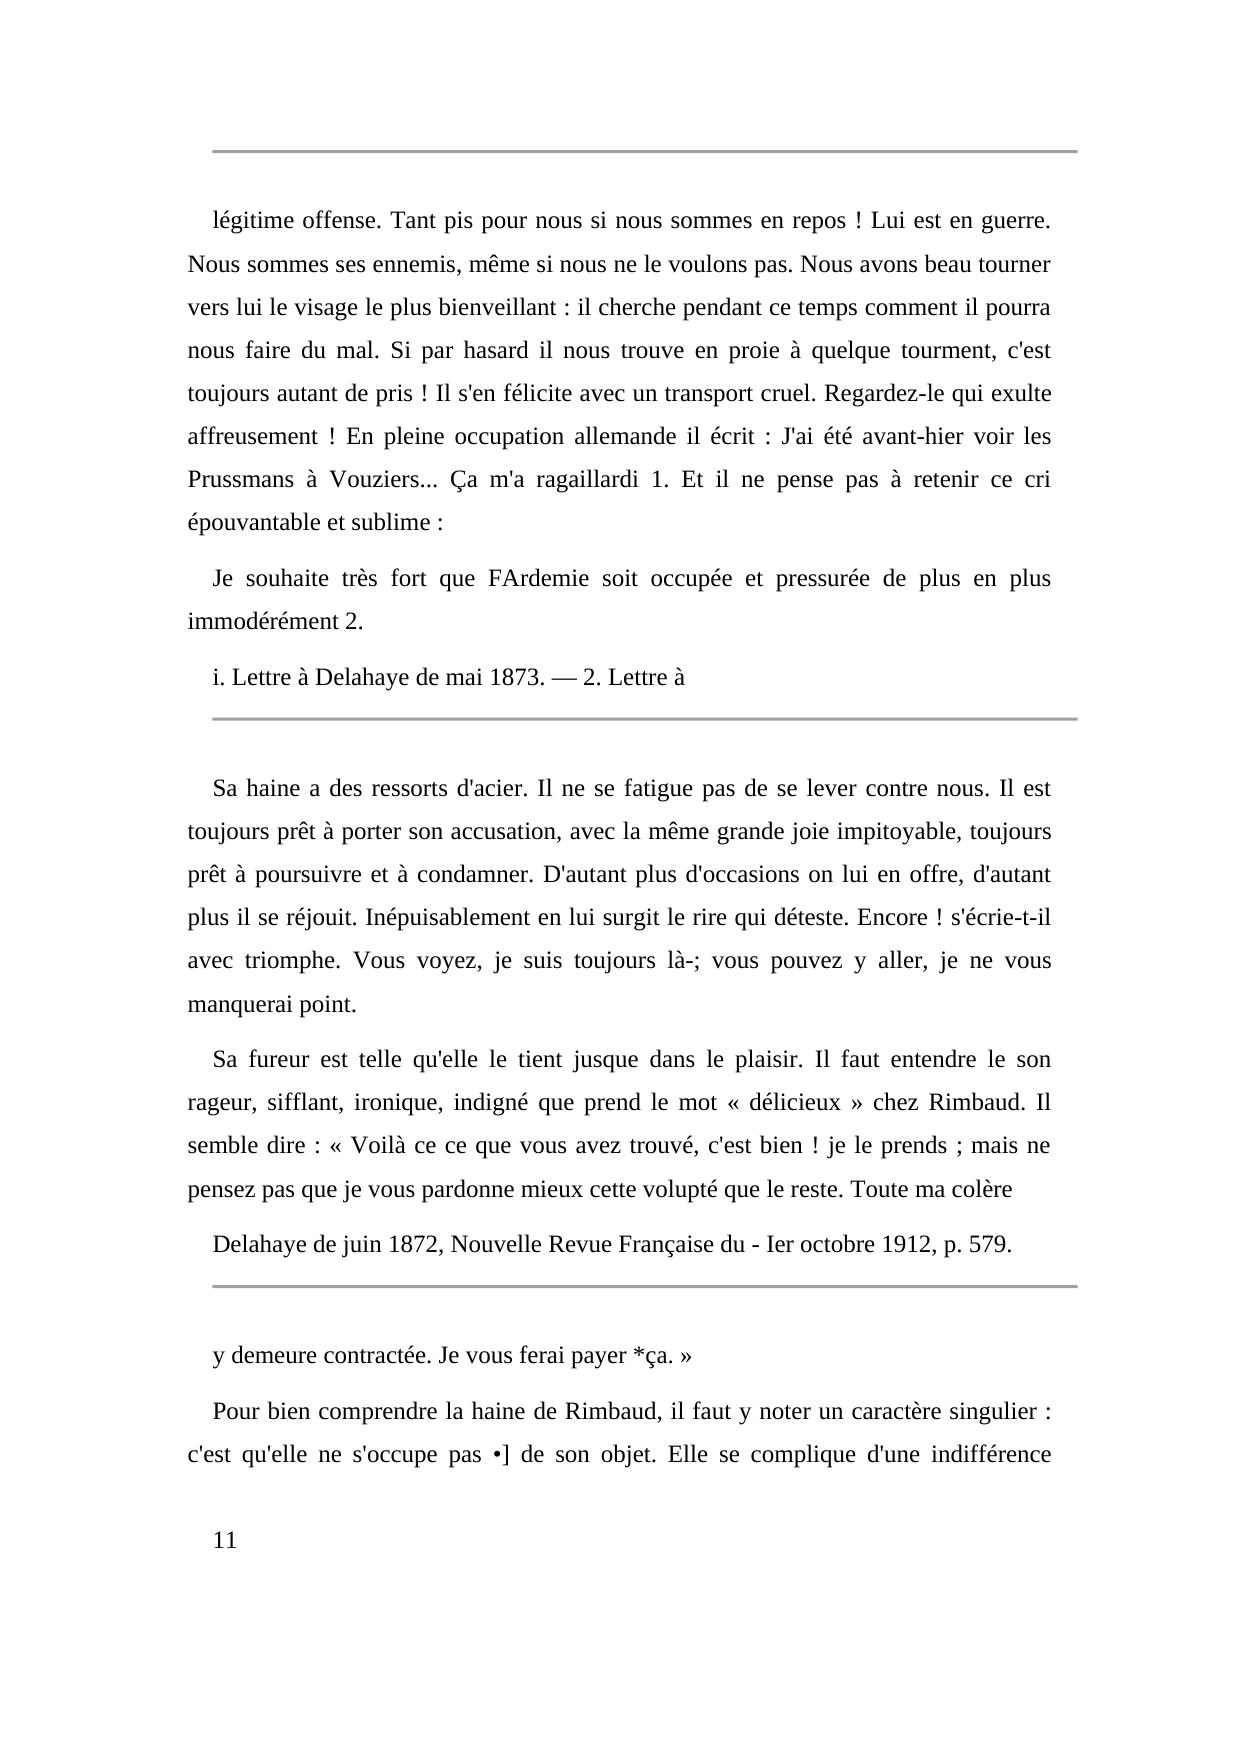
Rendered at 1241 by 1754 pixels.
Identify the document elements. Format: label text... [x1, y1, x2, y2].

text Sa fureur est telle qu'elle le tient jusque dans le plaisir. Il faut entendre le son rageur, sifflant, ironique, indigné que prend le mot « délicieux » chez Rimbaud. Il semble dire : « Voilà ce ce que vous avez trouvé, c'est bien ! je le prends ; mais ne pensez pas que je vous pardonne mieux cette volupté que le reste. Toute ma colère [187, 1044, 1053, 1202]
text Sa haine a des ressorts d'acier. Il ne se fatigue pas de se lever contre nous. Il est toujours prêt à porter son accusation, avec la même grande joie impitoyable, toujours prêt à poursuivre et à condamner. D'autant plus d'occasions on lui en offre, d'autant plus il se réjouit. Inépuisablement en lui surgit le rire qui déteste. Encore ! s'écrie-t-il avec triomphe. Vous voyez, je suis toujours là-; vous pouvez y aller, je ne vous manquerai point. [187, 773, 1053, 1017]
text Delahaye de juin 1872, Nouvelle Revue Française du - Ier octobre 1912, p. 579. [187, 1229, 1053, 1258]
text i. Lettre à Delahaye de mai 1873. — 2. Lettre à [187, 662, 1053, 691]
text y demeure contractée. Je vous ferai payer *ça. » [187, 1341, 1053, 1369]
text légitime offense. Tant pis pour nous si nous sommes en repos ! Lui est en guerre. Nous sommes ses ennemis, même si nous ne le voulons pas. Nous avons beau tourner vers lui le visage le plus bienveillant : il cherche pendant ce temps comment il pourra nous faire du mal. Si par hasard il nous trouve en proie à quelque tourment, c'est toujours autant de pris ! Il s'en félicite avec un transport cruel. Regardez-le qui exulte affreusement ! En pleine occupation allemande il écrit : J'ai été avant-hier voir les Prussmans à Vouziers... Ça m'a ragaillardi 1. Et il ne pense pas à retenir ce cri épouvantable et sublime : [187, 206, 1053, 536]
text Je souhaite très fort que FArdemie soit occupée et pressurée de plus en plus immodérément 2. [187, 563, 1053, 635]
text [187, 1396, 1053, 1468]
